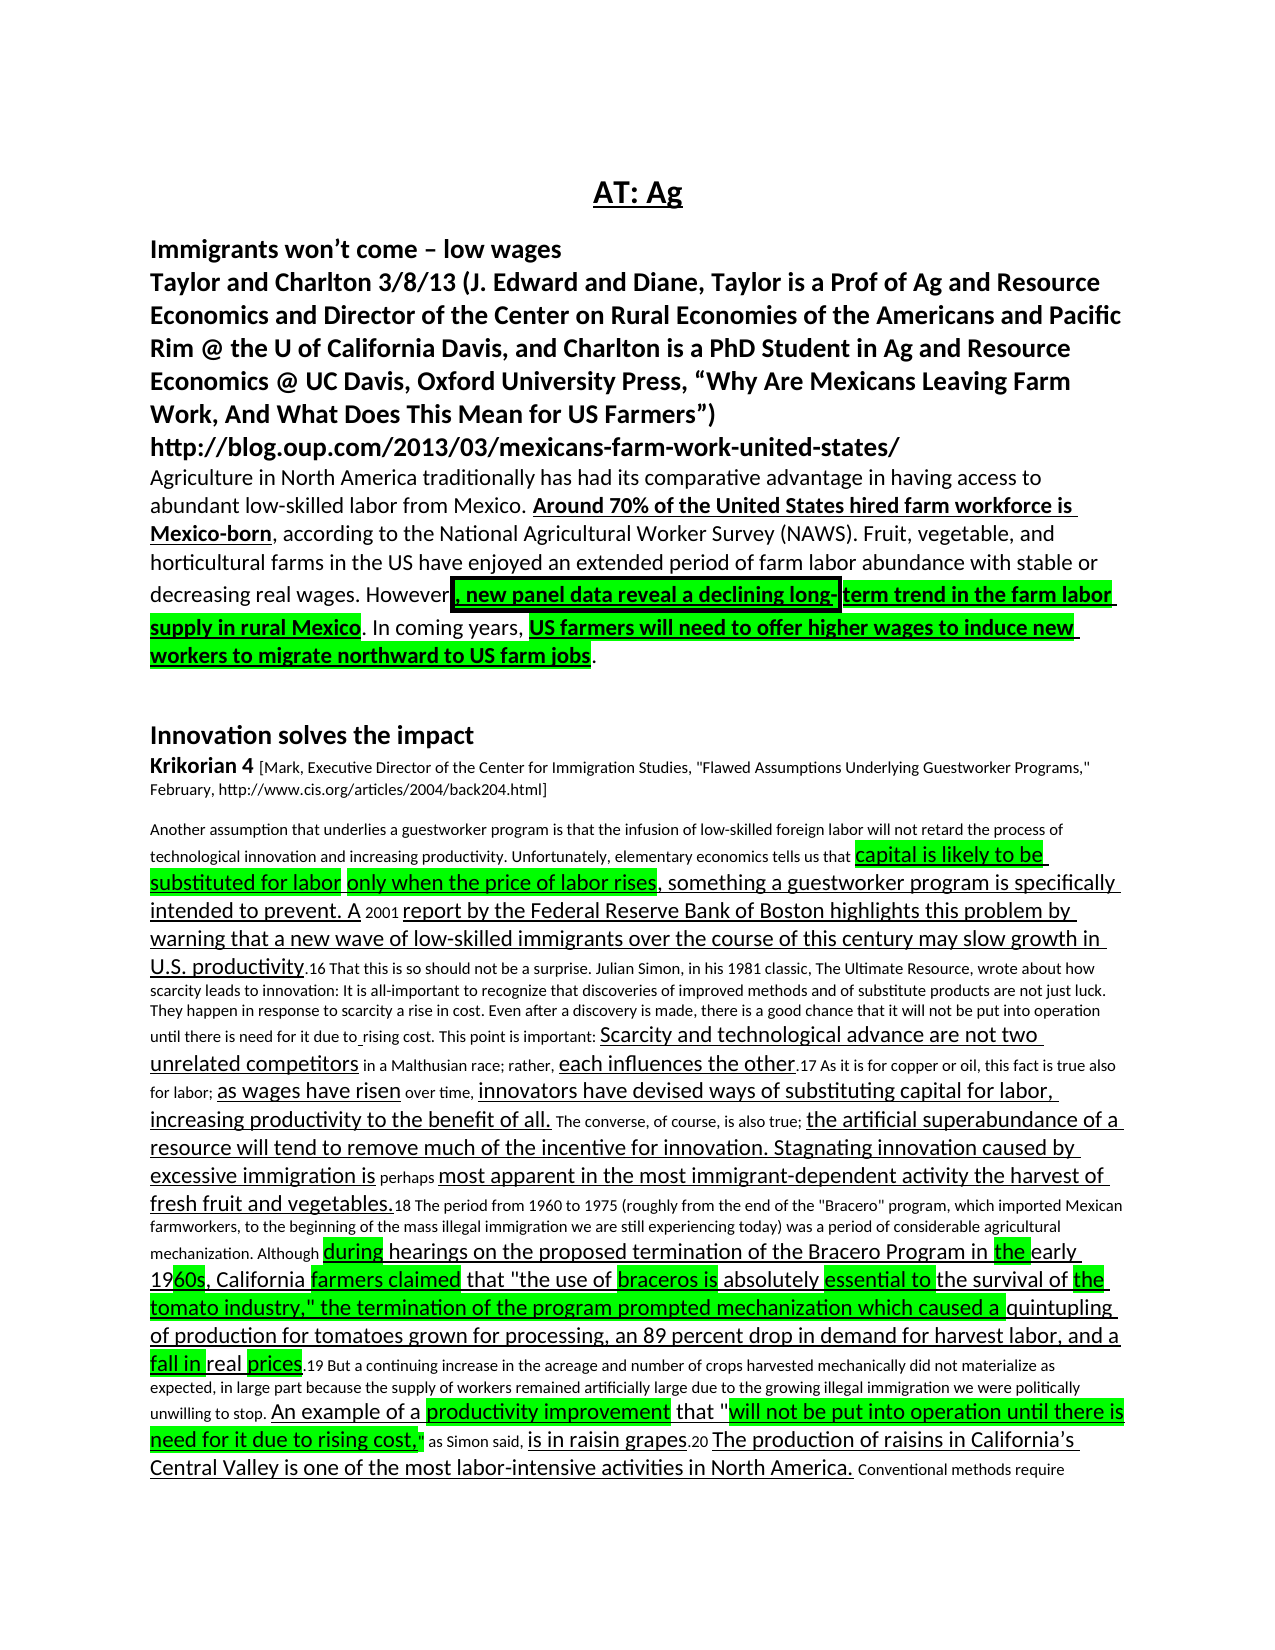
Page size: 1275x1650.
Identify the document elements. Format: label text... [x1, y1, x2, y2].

subtitle AT: Ag [150, 171, 1125, 212]
text Krikorian 4 [Mark, Executive Director of the Center for Immigration Studies, "Flawed Assumptions Underlying Guestworker Programs," February, http://www.cis.org/articles/2004/back204.html] [150, 751, 1125, 799]
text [150, 819, 1125, 1482]
subtitle Immigrants won’t come – low wages [150, 232, 1125, 265]
subtitle Innovation solves the impact [150, 718, 1125, 751]
text Agriculture in North America traditionally has had its comparative advantage in having access to abundant low-skilled labor from Mexico. Around 70% of the United States hired farm workforce is Mexico-born, according to the National Agricultural Worker Survey (NAWS). Fruit, vegetable, and horticultural farms in the US have enjoyed an extended period of farm labor abundance with stable or decreasing real wages. However, new panel data reveal a declining long-term trend in the farm labor supply in rural Mexico. In coming years, US farmers will need to offer higher wages to induce new workers to migrate northward to US farm jobs. [150, 463, 1125, 669]
text Taylor and Charlton 3/8/13 (J. Edward and Diane, Taylor is a Prof of Ag and Resource Economics and Director of the Center on Rural Economies of the Americans and Pacific Rim @ the U of California Davis, and Charlton is a PhD Student in Ag and Resource Economics @ UC Davis, Oxford University Press, “Why Are Mexicans Leaving Farm Work, And What Does This Mean for US Farmers”) http://blog.oup.com/2013/03/mexicans-farm-work-united-states/ [150, 265, 1125, 463]
